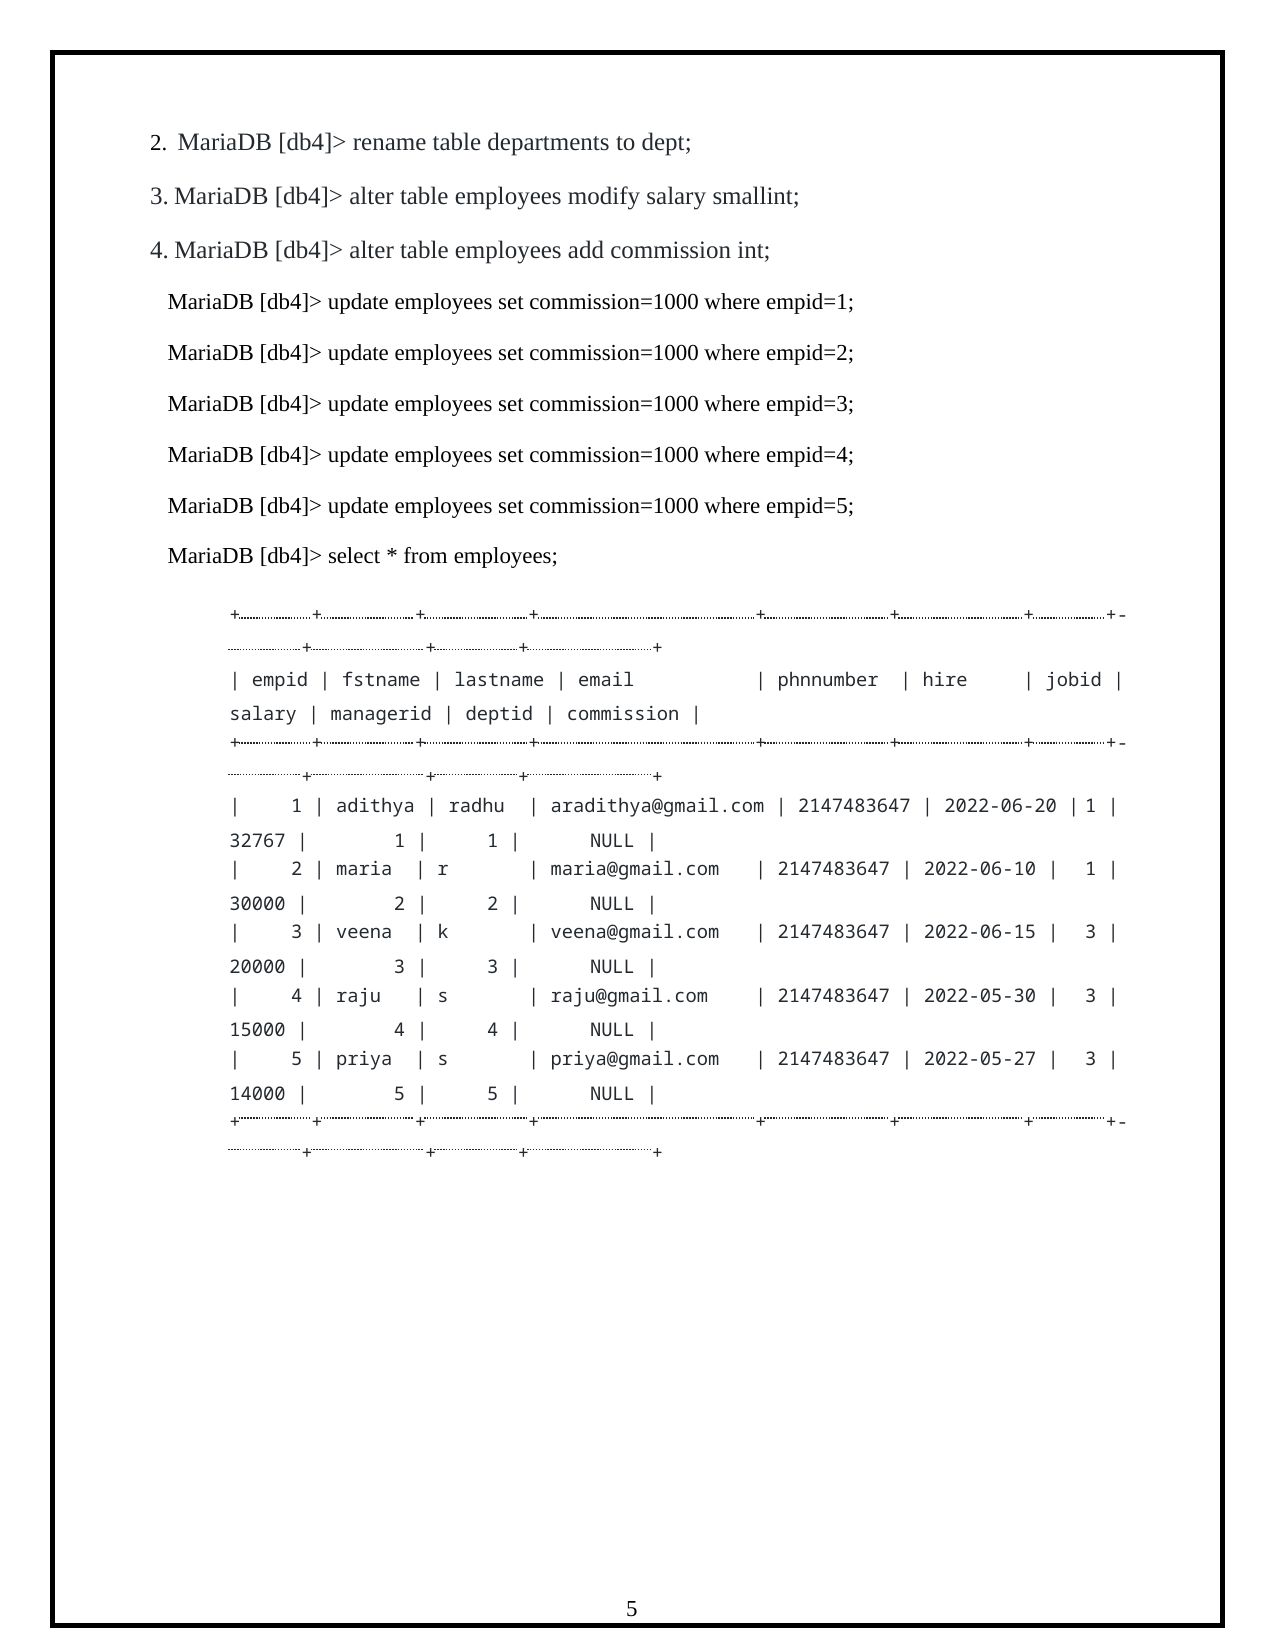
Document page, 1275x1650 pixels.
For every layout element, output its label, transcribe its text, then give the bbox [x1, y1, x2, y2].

table_cell | 3 | veena | k | veena@gmail.com | 2147483647 | 2022-06-15 | 3 | 20000 | 3 | 3 | NULL | [208, 916, 1147, 979]
table_cell | 4 | raju | s | raju@gmail.com | 2147483647 | 2022-05-30 | 3 | 15000 | 4 | 4 | NULL | [208, 979, 1147, 1042]
table_header + + + + + + + +- + + + + [208, 607, 1147, 663]
list MariaDB [db4]> alter table employees add commission int; MariaDB [db4]> update employees set commission=1000 where empid=1; MariaDB [db4]> update employees set commission=1000 where empid=2; MariaDB [db4]> update employees set commission=1000 where empid=3; MariaDB [db4]> update employees set commission=1000 where empid=4; MariaDB [db4]> update employees set commission=1000 where empid=5; MariaDB [db4]> select * from employees; [150, 235, 855, 569]
table_cell + + + + + + + +- + + + + [208, 1106, 1147, 1163]
table_cell | 5 | priya | s | priya@gmail.com | 2147483647 | 2022-05-27 | 3 | 14000 | 5 | 5 | NULL | [208, 1042, 1147, 1106]
table_cell | 2 | maria | r | maria@gmail.com | 2147483647 | 2022-06-10 | 1 | 30000 | 2 | 2 | NULL | [208, 853, 1147, 916]
list MariaDB [db4]> rename table departments to dept; [150, 127, 1202, 156]
table_cell + + + + + + + +- + + + + [208, 726, 1147, 789]
table_cell | empid | fstname | lastname | email | phnnumber | hire | jobid | salary | managerid | deptid | commission | [208, 663, 1147, 726]
table_cell | 1 | adithya | radhu | aradithya@gmail.com | 2147483647 | 2022-06-20 | 1 | 32767 | 1 | 1 | NULL | [208, 789, 1147, 853]
list MariaDB [db4]> alter table employees modify salary smallint; [150, 181, 1202, 210]
